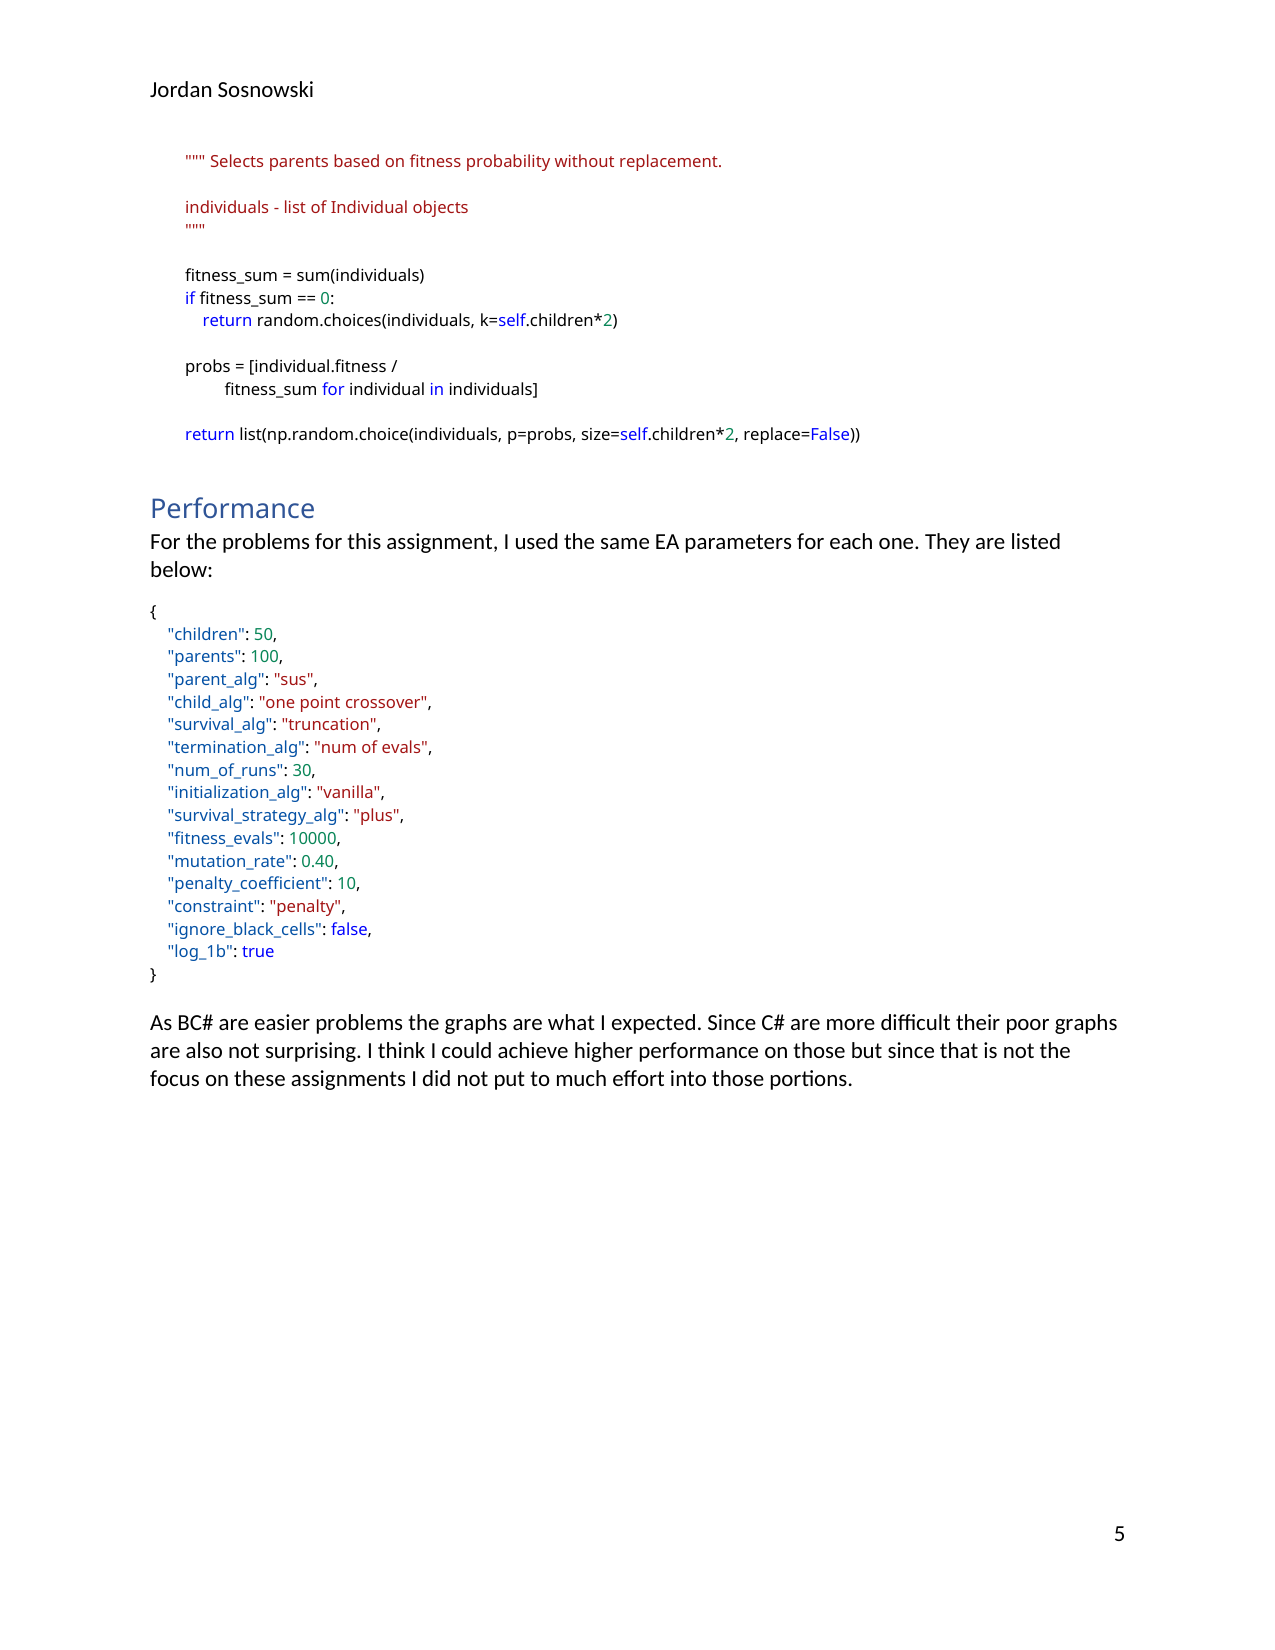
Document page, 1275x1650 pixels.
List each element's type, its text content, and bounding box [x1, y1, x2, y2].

text } [150, 963, 1125, 986]
text "parent_alg": "sus", [150, 668, 1125, 690]
text For the problems for this assignment, I used the same EA parameters for each one. They are listed below: [150, 527, 1125, 583]
text As BC# are easier problems the graphs are what I expected. Since C# are more difficult their poor graphs are also not surprising. I think I could achieve higher performance on those but since that is not the focus on these assignments I did not put to much effort into those portions. [150, 1008, 1125, 1092]
text "penalty_coefficient": 10, [150, 872, 1125, 895]
text "fitness_evals": 10000, [150, 827, 1125, 849]
text "constraint": "penalty", [150, 895, 1125, 917]
text """ Selects parents based on fitness probability without replacement. [150, 150, 1125, 173]
subtitle Performance [150, 490, 1125, 527]
text "mutation_rate": 0.40, [150, 849, 1125, 872]
text "survival_alg": "truncation", [150, 713, 1125, 736]
text { [150, 599, 1125, 622]
text "log_1b": true [150, 940, 1125, 963]
text """ [150, 218, 1125, 241]
text "ignore_black_cells": false, [150, 917, 1125, 940]
text return list(np.random.choice(individuals, p=probs, size=self.children*2, replace=False)) [150, 422, 1125, 445]
text "num_of_runs": 30, [150, 758, 1125, 781]
text if fitness_sum == 0: [150, 286, 1125, 309]
text fitness_sum = sum(individuals) [150, 263, 1125, 286]
text "survival_strategy_alg": "plus", [150, 804, 1125, 827]
text "children": 50, [150, 622, 1125, 645]
text return random.choices(individuals, k=self.children*2) [150, 309, 1125, 332]
text "initialization_alg": "vanilla", [150, 781, 1125, 804]
text probs = [individual.fitness / [150, 354, 1125, 377]
text individuals - list of Individual objects [150, 195, 1125, 218]
text "parents": 100, [150, 645, 1125, 668]
text "termination_alg": "num of evals", [150, 736, 1125, 758]
text fitness_sum for individual in individuals] [150, 377, 1125, 400]
text "child_alg": "one point crossover", [150, 690, 1125, 713]
